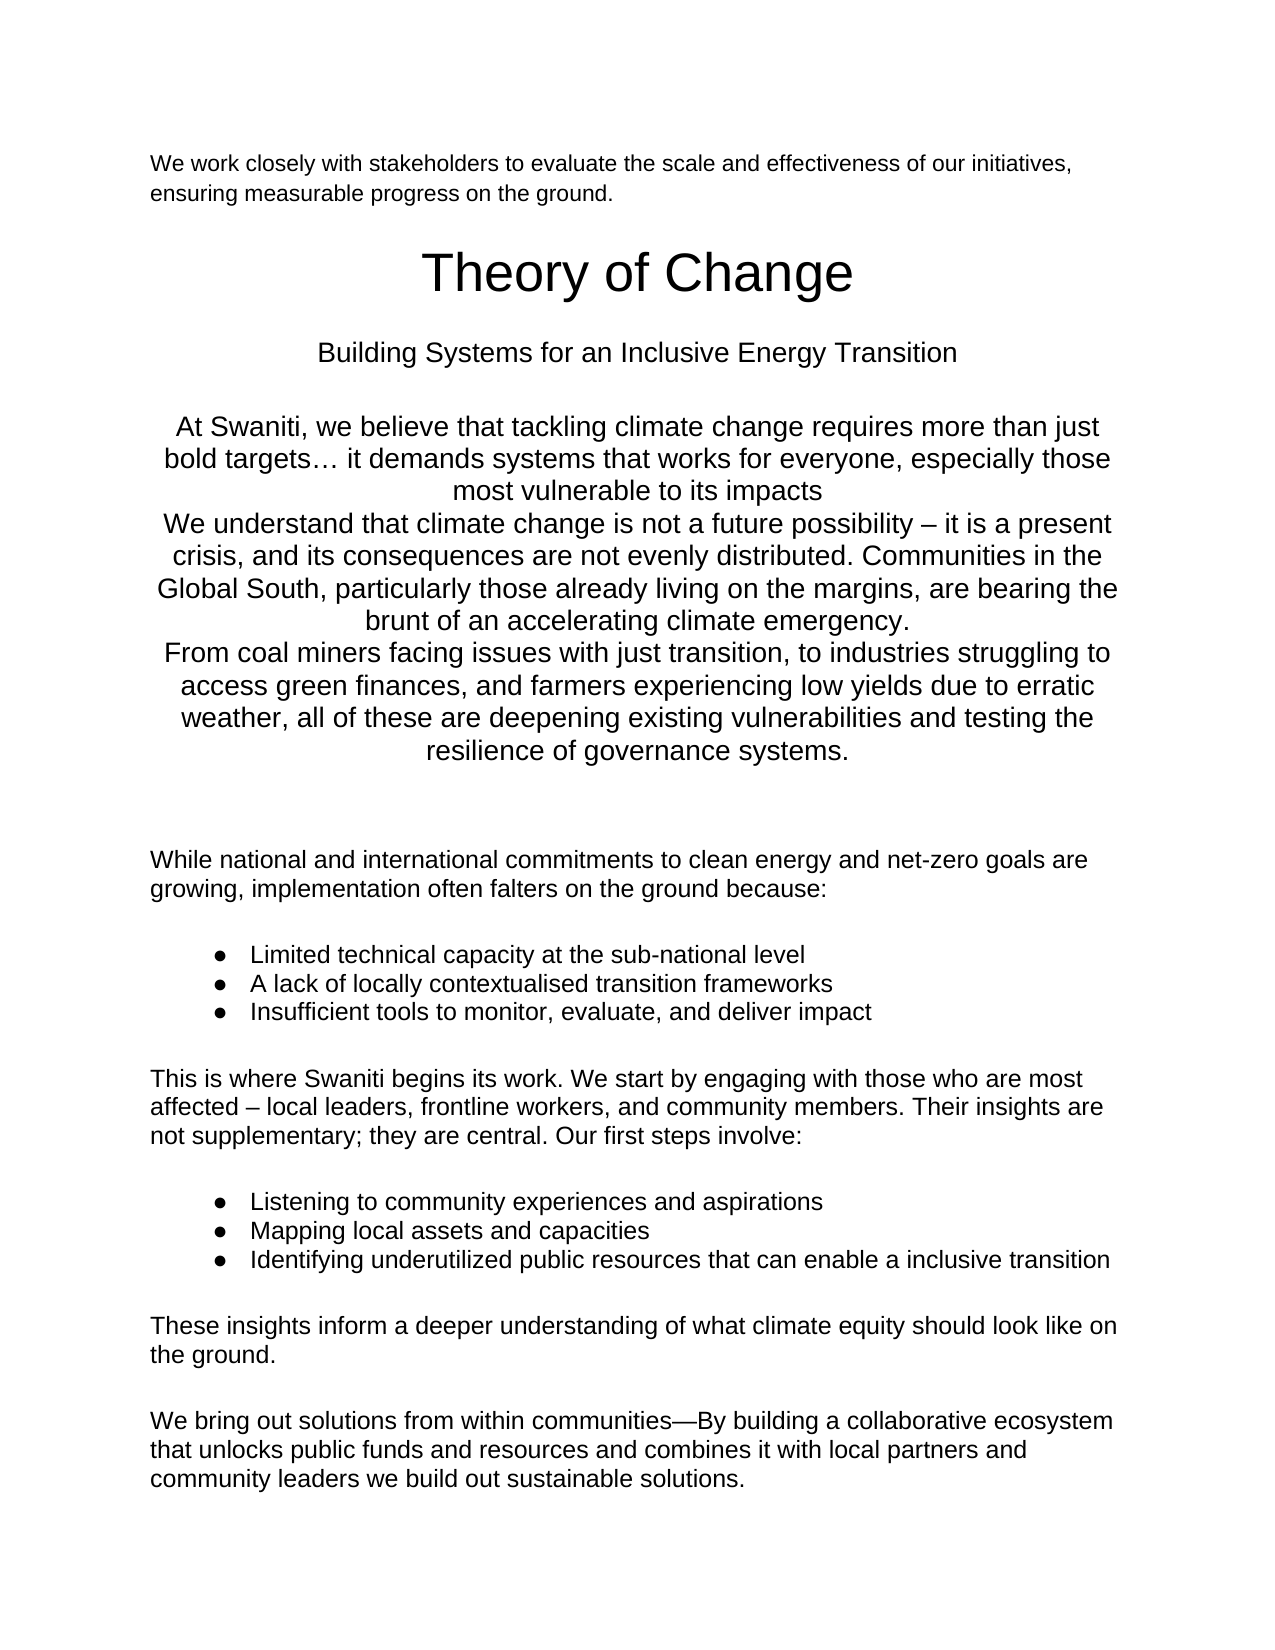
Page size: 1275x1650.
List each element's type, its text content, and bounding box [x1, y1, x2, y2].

list Insufficient tools to monitor, evaluate, and deliver impact [212, 997, 1125, 1026]
list Listening to community experiences and aspirations [212, 1187, 1125, 1216]
list Identifying underutilized public resources that can enable a inclusive transition [212, 1245, 1125, 1273]
text At Swaniti, we believe that tackling climate change requires more than just bold targets… it demands systems that works for everyone, especially those most vulnerable to its impacts We understand that climate change is not a future possibility – it is a present crisis, and its consequences are not evenly distributed. Communities in the Global South, particularly those already living on the margins, are bearing the brunt of an accelerating climate emergency. From coal miners facing issues with just transition, to industries struggling to access green finances, and farmers experiencing low yields due to erratic weather, all of these are deepening existing vulnerabilities and testing the resilience of governance systems. [150, 409, 1125, 766]
text These insights inform a deeper understanding of what climate equity should look like on the ground. [150, 1311, 1125, 1368]
list Limited technical capacity at the sub-national level [212, 940, 1125, 968]
text This is where Swaniti begins its work. We start by engaging with those who are most affected – local leaders, frontline workers, and community members. Their insights are not supplementary; they are central. Our first steps involve: [150, 1063, 1125, 1150]
list A lack of locally contextualised transition frameworks [212, 968, 1125, 997]
list Mapping local assets and capacities [212, 1216, 1125, 1245]
text We bring out solutions from within communities—By building a collaborative ecosystem that unlocks public funds and resources and combines it with local partners and community leaders we build out sustainable solutions. [150, 1406, 1125, 1492]
text While national and international commitments to clean energy and net-zero goals are growing, implementation often falters on the ground because: [150, 845, 1125, 902]
text Building Systems for an Inclusive Energy Transition [150, 336, 1125, 368]
text We work closely with stakeholders to evaluate the scale and effectiveness of our initiatives, ensuring measurable progress on the ground. [150, 150, 1125, 207]
title Theory of Change [150, 241, 1125, 303]
